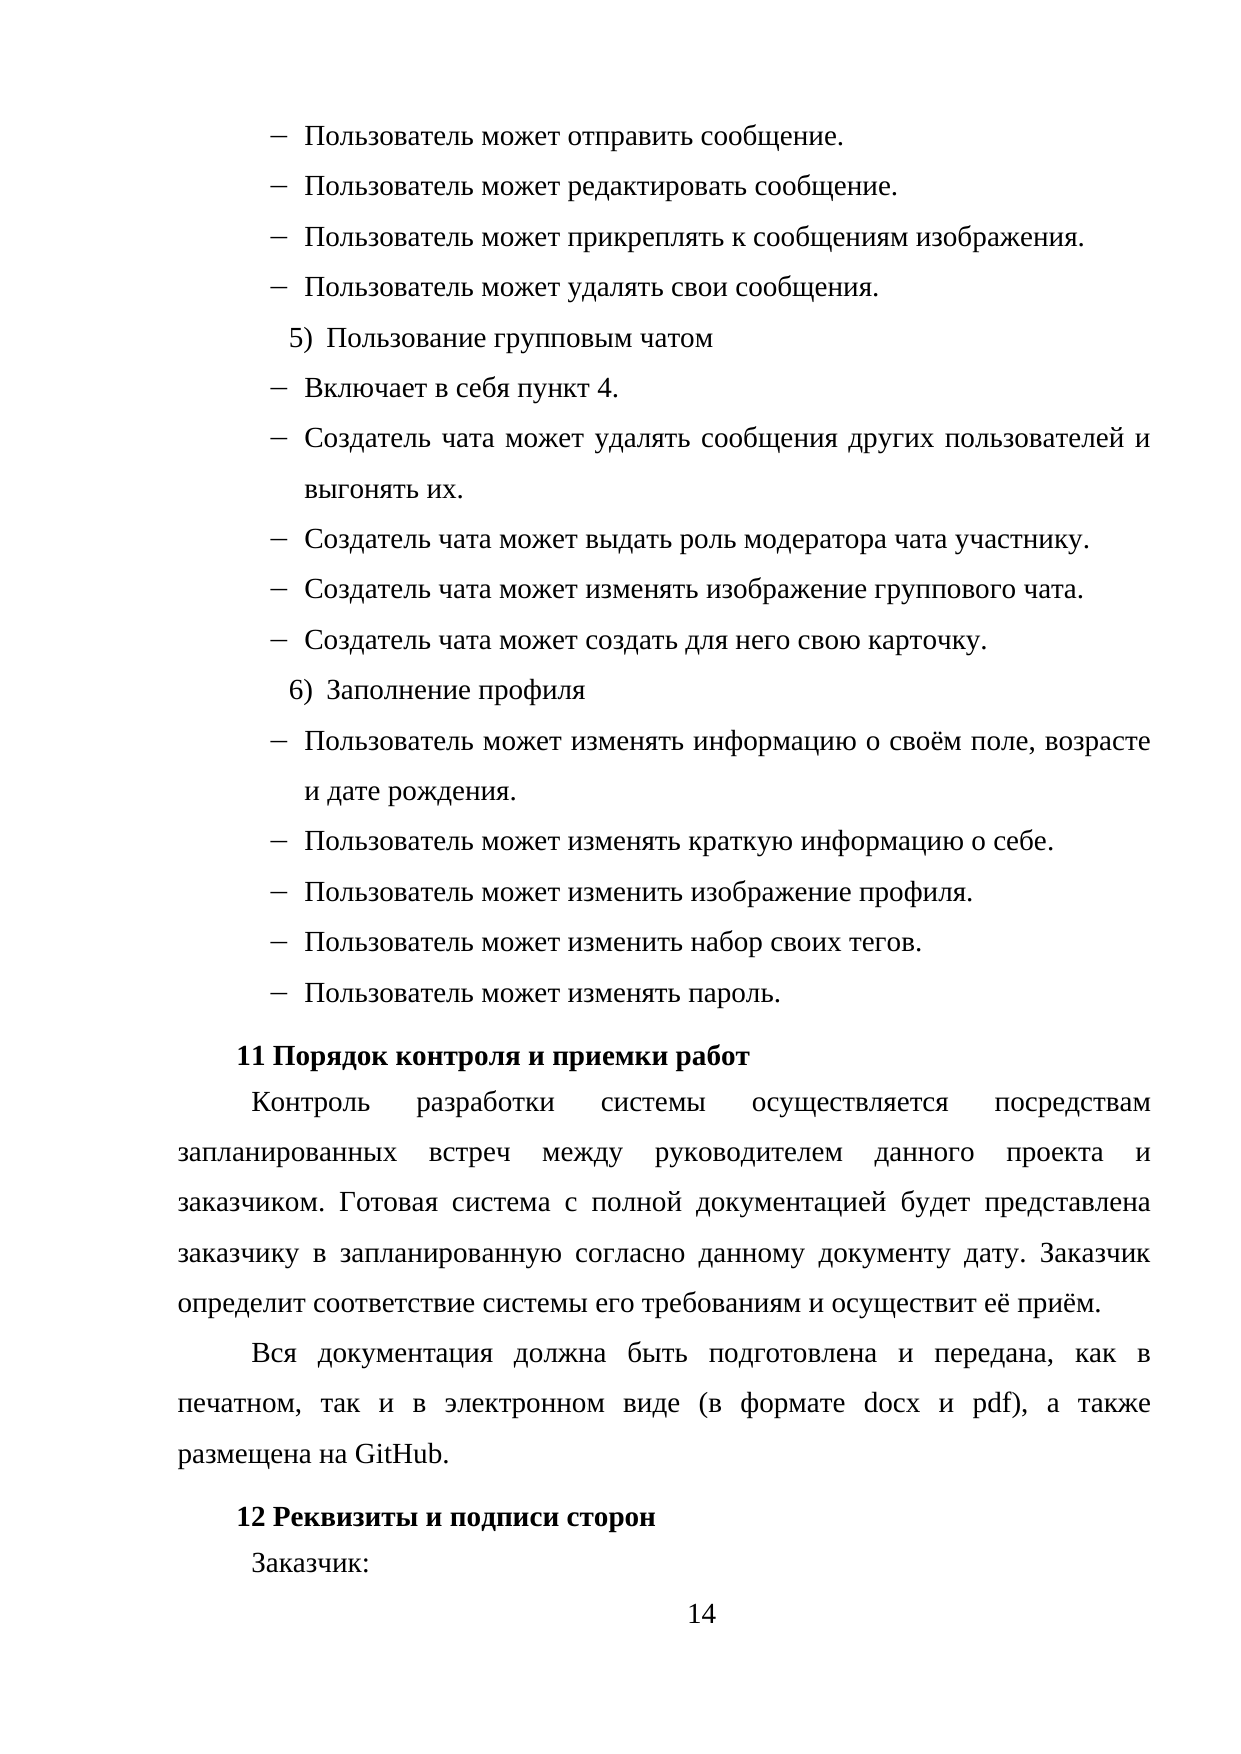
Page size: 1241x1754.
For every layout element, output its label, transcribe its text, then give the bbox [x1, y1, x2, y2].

list Включает в себя пункт 4. [267, 370, 1152, 404]
list Создатель чата может изменять изображение группового чата. [267, 572, 1152, 605]
list Пользователь может изменять информацию о своём поле, возрасте и дате рождения. [267, 723, 1152, 807]
list Заполнение профиля [288, 672, 1152, 706]
list Пользователь может удалять свои сообщения. [267, 269, 1152, 303]
list Пользователь может редактировать сообщение. [267, 168, 1152, 202]
list Пользователь может изменить набор своих тегов. [267, 924, 1152, 958]
text Вся документация должна быть подготовлена и передана, как в печатном, так и в электронном виде (в формате docx и pdf), а также размещена на GitHub. [177, 1335, 1152, 1469]
list Пользование групповым чатом [288, 320, 1152, 353]
list Пользователь может изменить изображение профиля. [267, 874, 1152, 908]
text Заказчик: [177, 1545, 1152, 1578]
text Порядок контроля и приемки работ [236, 1038, 1152, 1071]
list Пользователь может отправить сообщение. [267, 118, 1152, 152]
text Реквизиты и подписи сторон [236, 1499, 1152, 1532]
list Пользователь может изменять пароль. [267, 975, 1152, 1008]
list Создатель чата может выдать роль модератора чата участнику. [267, 521, 1152, 555]
list Пользователь может изменять краткую информацию о себе. [267, 823, 1152, 857]
list Создатель чата может удалять сообщения других пользователей и выгонять их. [267, 421, 1152, 504]
list Создатель чата может создать для него свою карточку. [267, 622, 1152, 656]
list Пользователь может прикреплять к сообщениям изображения. [267, 219, 1152, 253]
